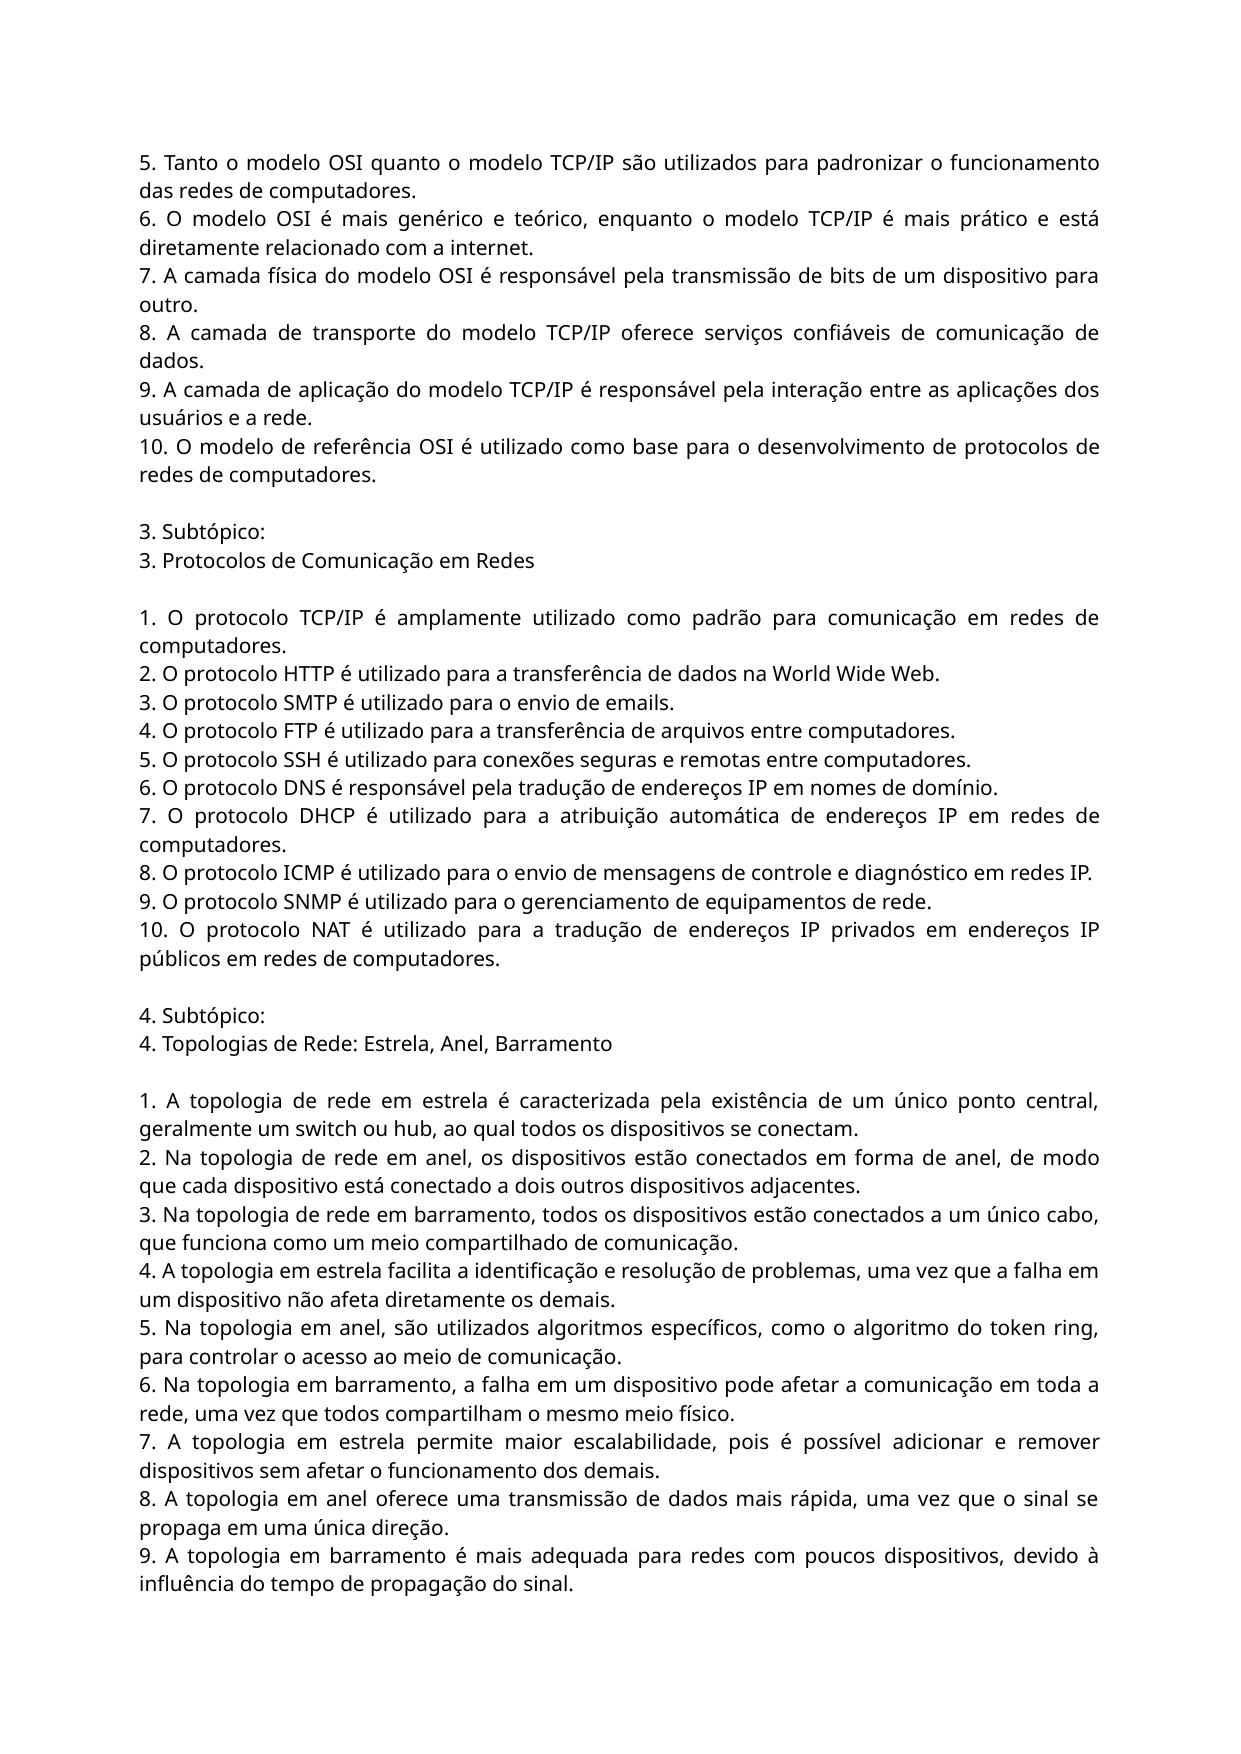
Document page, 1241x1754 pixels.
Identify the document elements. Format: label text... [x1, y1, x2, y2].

text 9. A topologia em barramento é mais adequada para redes com poucos dispositivos, devido à influência do tempo de propagação do sinal. [139, 1541, 1101, 1598]
text 2. O protocolo HTTP é utilizado para a transferência de dados na World Wide Web. [139, 659, 1101, 688]
text 4. O protocolo FTP é utilizado para a transferência de arquivos entre computadores. [139, 716, 1101, 745]
text 3. O protocolo SMTP é utilizado para o envio de emails. [139, 688, 1101, 716]
text 3. Subtópico: [139, 517, 1101, 546]
text 10. O modelo de referência OSI é utilizado como base para o desenvolvimento de protocolos de redes de computadores. [139, 432, 1101, 489]
text 7. A camada física do modelo OSI é responsável pela transmissão de bits de um dispositivo para outro. [139, 261, 1101, 318]
text 4. Topologias de Rede: Estrela, Anel, Barramento [139, 1029, 1101, 1058]
text 6. Na topologia em barramento, a falha em um dispositivo pode afetar a comunicação em toda a rede, uma vez que todos compartilham o mesmo meio físico. [139, 1370, 1101, 1427]
text 5. O protocolo SSH é utilizado para conexões seguras e remotas entre computadores. [139, 745, 1101, 773]
text 6. O protocolo DNS é responsável pela tradução de endereços IP em nomes de domínio. [139, 773, 1101, 802]
text 1. O protocolo TCP/IP é amplamente utilizado como padrão para comunicação em redes de computadores. [139, 603, 1101, 659]
text 9. O protocolo SNMP é utilizado para o gerenciamento de equipamentos de rede. [139, 887, 1101, 915]
text 6. O modelo OSI é mais genérico e teórico, enquanto o modelo TCP/IP é mais prático e está diretamente relacionado com a internet. [139, 204, 1101, 261]
text 5. Na topologia em anel, são utilizados algoritmos específicos, como o algoritmo do token ring, para controlar o acesso ao meio de comunicação. [139, 1313, 1101, 1370]
text 7. A topologia em estrela permite maior escalabilidade, pois é possível adicionar e remover dispositivos sem afetar o funcionamento dos demais. [139, 1427, 1101, 1484]
text 4. A topologia em estrela facilita a identificação e resolução de problemas, uma vez que a falha em um dispositivo não afeta diretamente os demais. [139, 1257, 1101, 1313]
text 8. O protocolo ICMP é utilizado para o envio de mensagens de controle e diagnóstico em redes IP. [139, 858, 1101, 887]
text 3. Protocolos de Comunicação em Redes [139, 546, 1101, 574]
text 2. Na topologia de rede em anel, os dispositivos estão conectados em forma de anel, de modo que cada dispositivo está conectado a dois outros dispositivos adjacentes. [139, 1143, 1101, 1200]
text 3. Na topologia de rede em barramento, todos os dispositivos estão conectados a um único cabo, que funciona como um meio compartilhado de comunicação. [139, 1200, 1101, 1257]
text 8. A camada de transporte do modelo TCP/IP oferece serviços confiáveis de comunicação de dados. [139, 318, 1101, 375]
text 8. A topologia em anel oferece uma transmissão de dados mais rápida, uma vez que o sinal se propaga em uma única direção. [139, 1484, 1101, 1541]
text 1. A topologia de rede em estrela é caracterizada pela existência de um único ponto central, geralmente um switch ou hub, ao qual todos os dispositivos se conectam. [139, 1086, 1101, 1143]
text 7. O protocolo DHCP é utilizado para a atribuição automática de endereços IP em redes de computadores. [139, 802, 1101, 858]
text 5. Tanto o modelo OSI quanto o modelo TCP/IP são utilizados para padronizar o funcionamento das redes de computadores. [139, 148, 1101, 204]
text 9. A camada de aplicação do modelo TCP/IP é responsável pela interação entre as aplicações dos usuários e a rede. [139, 375, 1101, 432]
text 10. O protocolo NAT é utilizado para a tradução de endereços IP privados em endereços IP públicos em redes de computadores. [139, 915, 1101, 972]
text 4. Subtópico: [139, 1001, 1101, 1029]
